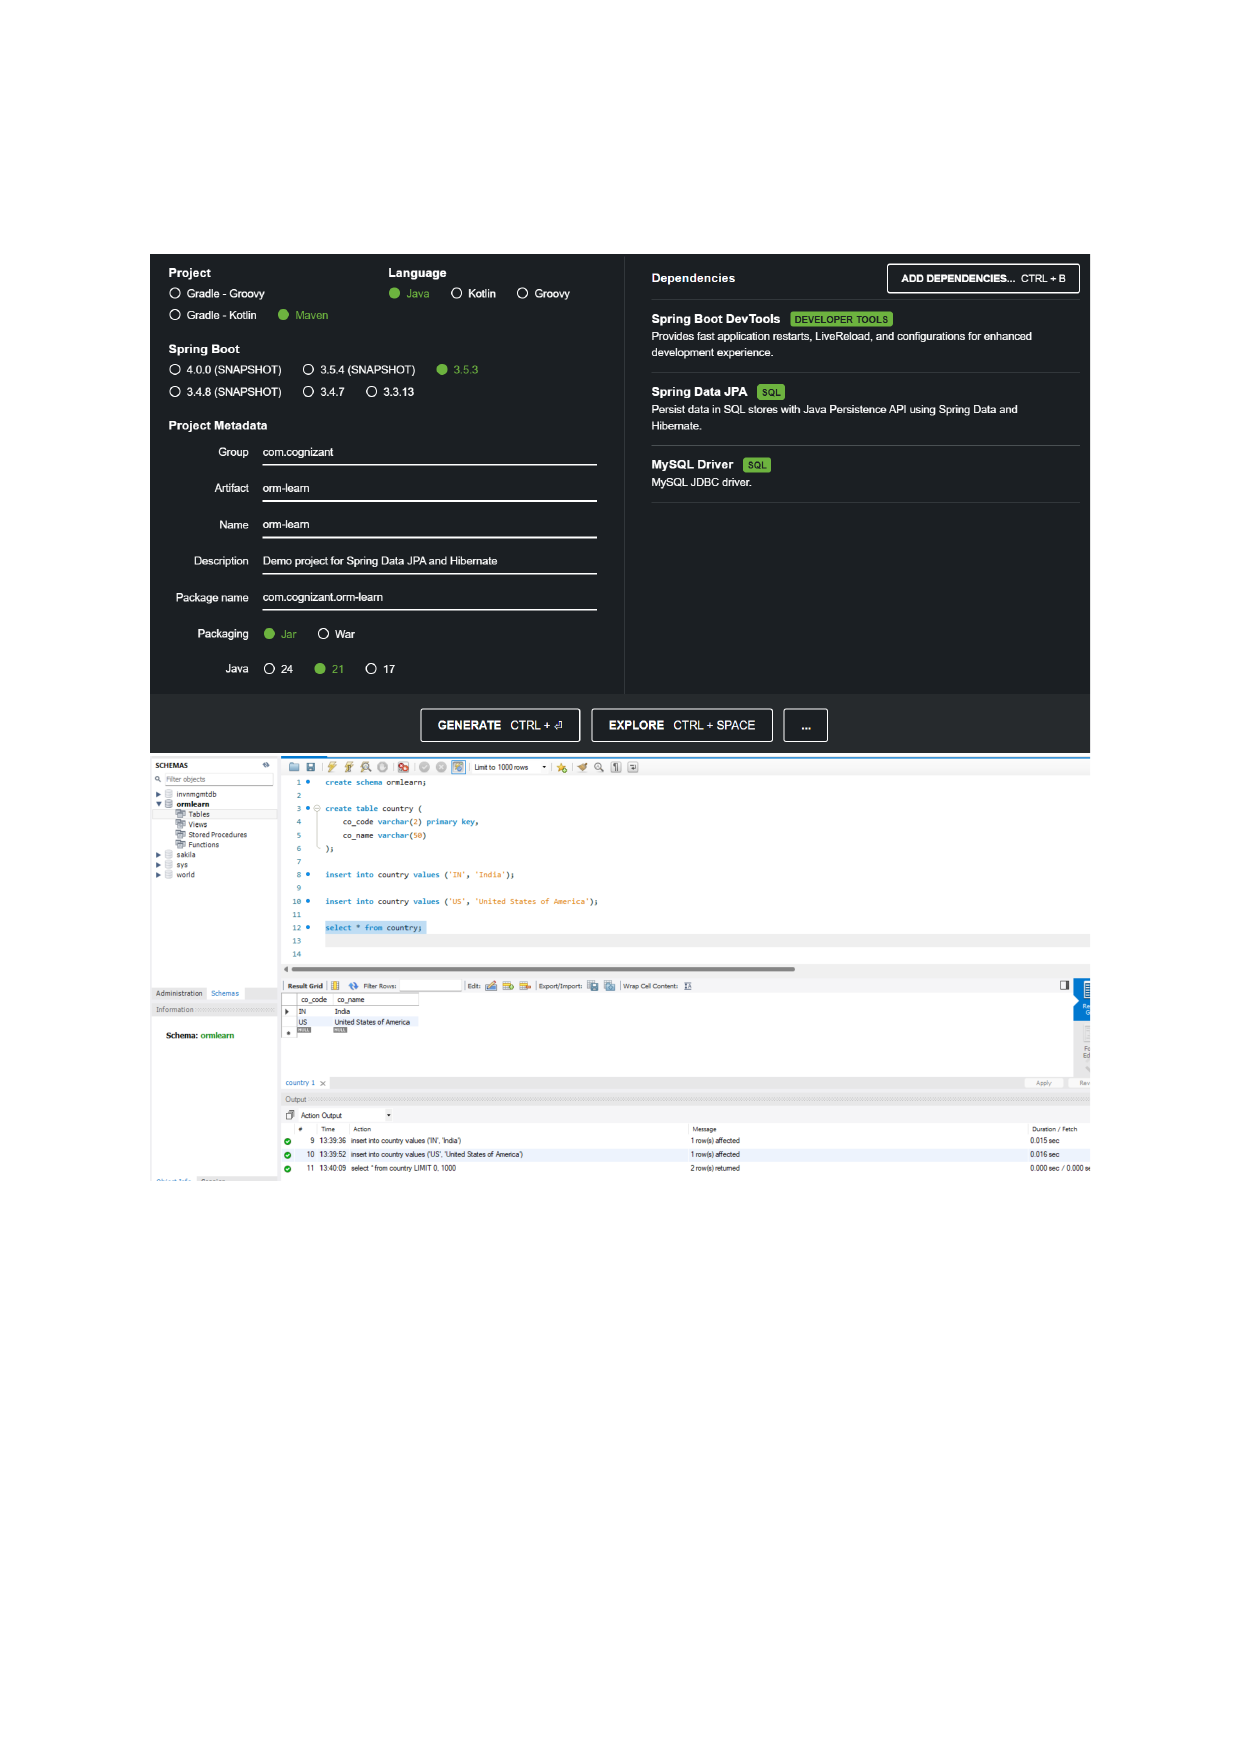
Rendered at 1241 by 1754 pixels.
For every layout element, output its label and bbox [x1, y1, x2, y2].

picture [150, 254, 1091, 753]
picture [150, 756, 1091, 1181]
